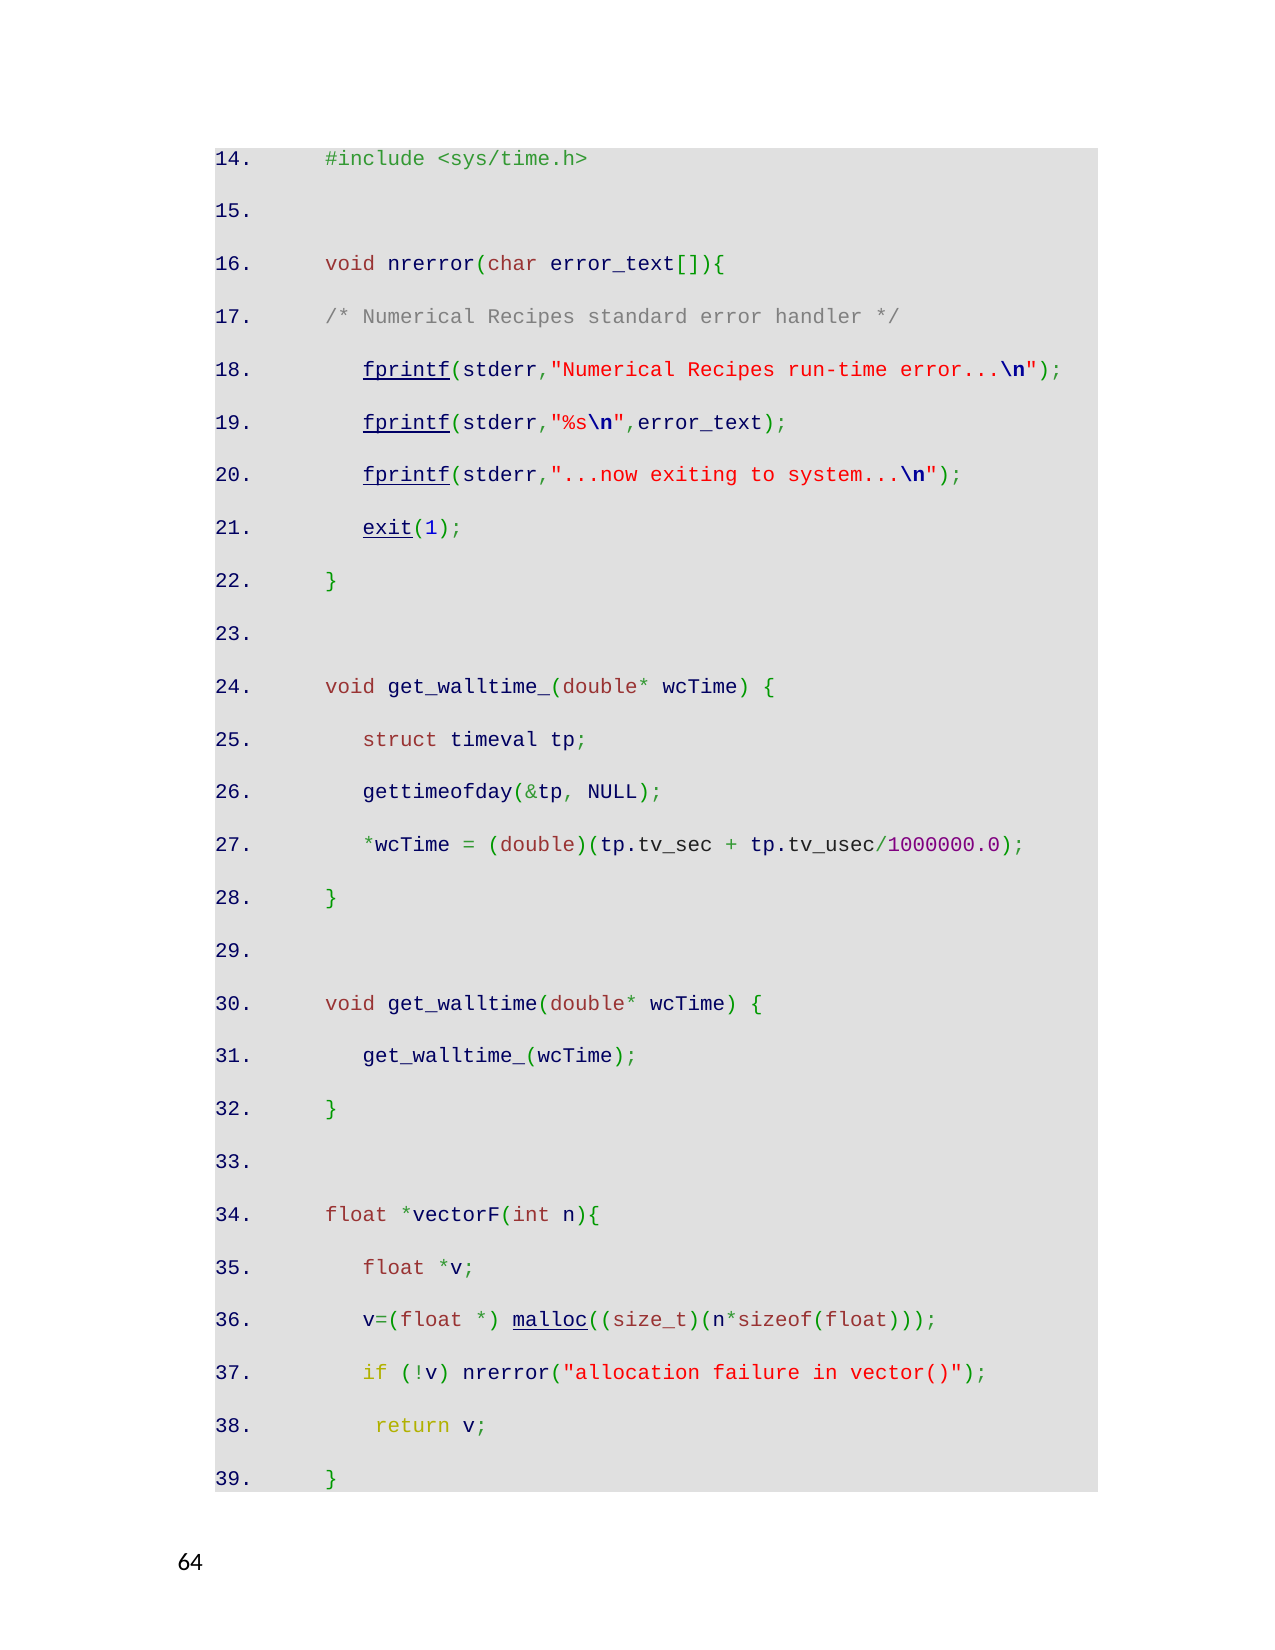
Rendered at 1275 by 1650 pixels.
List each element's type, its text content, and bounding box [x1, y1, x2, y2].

list struct timeval tp; [215, 728, 1098, 752]
list } [215, 887, 1098, 911]
list *wcTime = (double)(tp.tv_sec + tp.tv_usec/1000000.0); [215, 834, 1098, 858]
list void get_walltime(double* wcTime) { [215, 993, 1098, 1016]
list return v; [215, 1415, 1098, 1439]
list exit(1); [215, 517, 1098, 541]
list void get_walltime_(double* wcTime) { [215, 676, 1098, 699]
list } [215, 1098, 1098, 1122]
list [215, 1362, 1098, 1386]
list float *v; [215, 1257, 1098, 1280]
list /* Numerical Recipes standard error handler */ [215, 306, 1098, 330]
list get_walltime_(wcTime); [215, 1045, 1098, 1069]
list v=(float *) malloc((size_t)(n*sizeof(float))); [215, 1309, 1098, 1333]
list float *vectorF(int n){ [215, 1204, 1098, 1227]
list } [215, 1468, 1098, 1492]
list } [215, 570, 1098, 594]
list fprintf(stderr,"%s\n",error_text); [215, 412, 1098, 435]
list fprintf(stderr,"...now exiting to system...\n"); [215, 464, 1098, 488]
list #include <sys/time.h> [215, 148, 1098, 171]
list void nrerror(char error_text[]){ [215, 253, 1098, 277]
list gettimeofday(&tp, NULL); [215, 781, 1098, 805]
list fprintf(stderr,"Numerical Recipes run-time error...\n"); [215, 359, 1098, 382]
